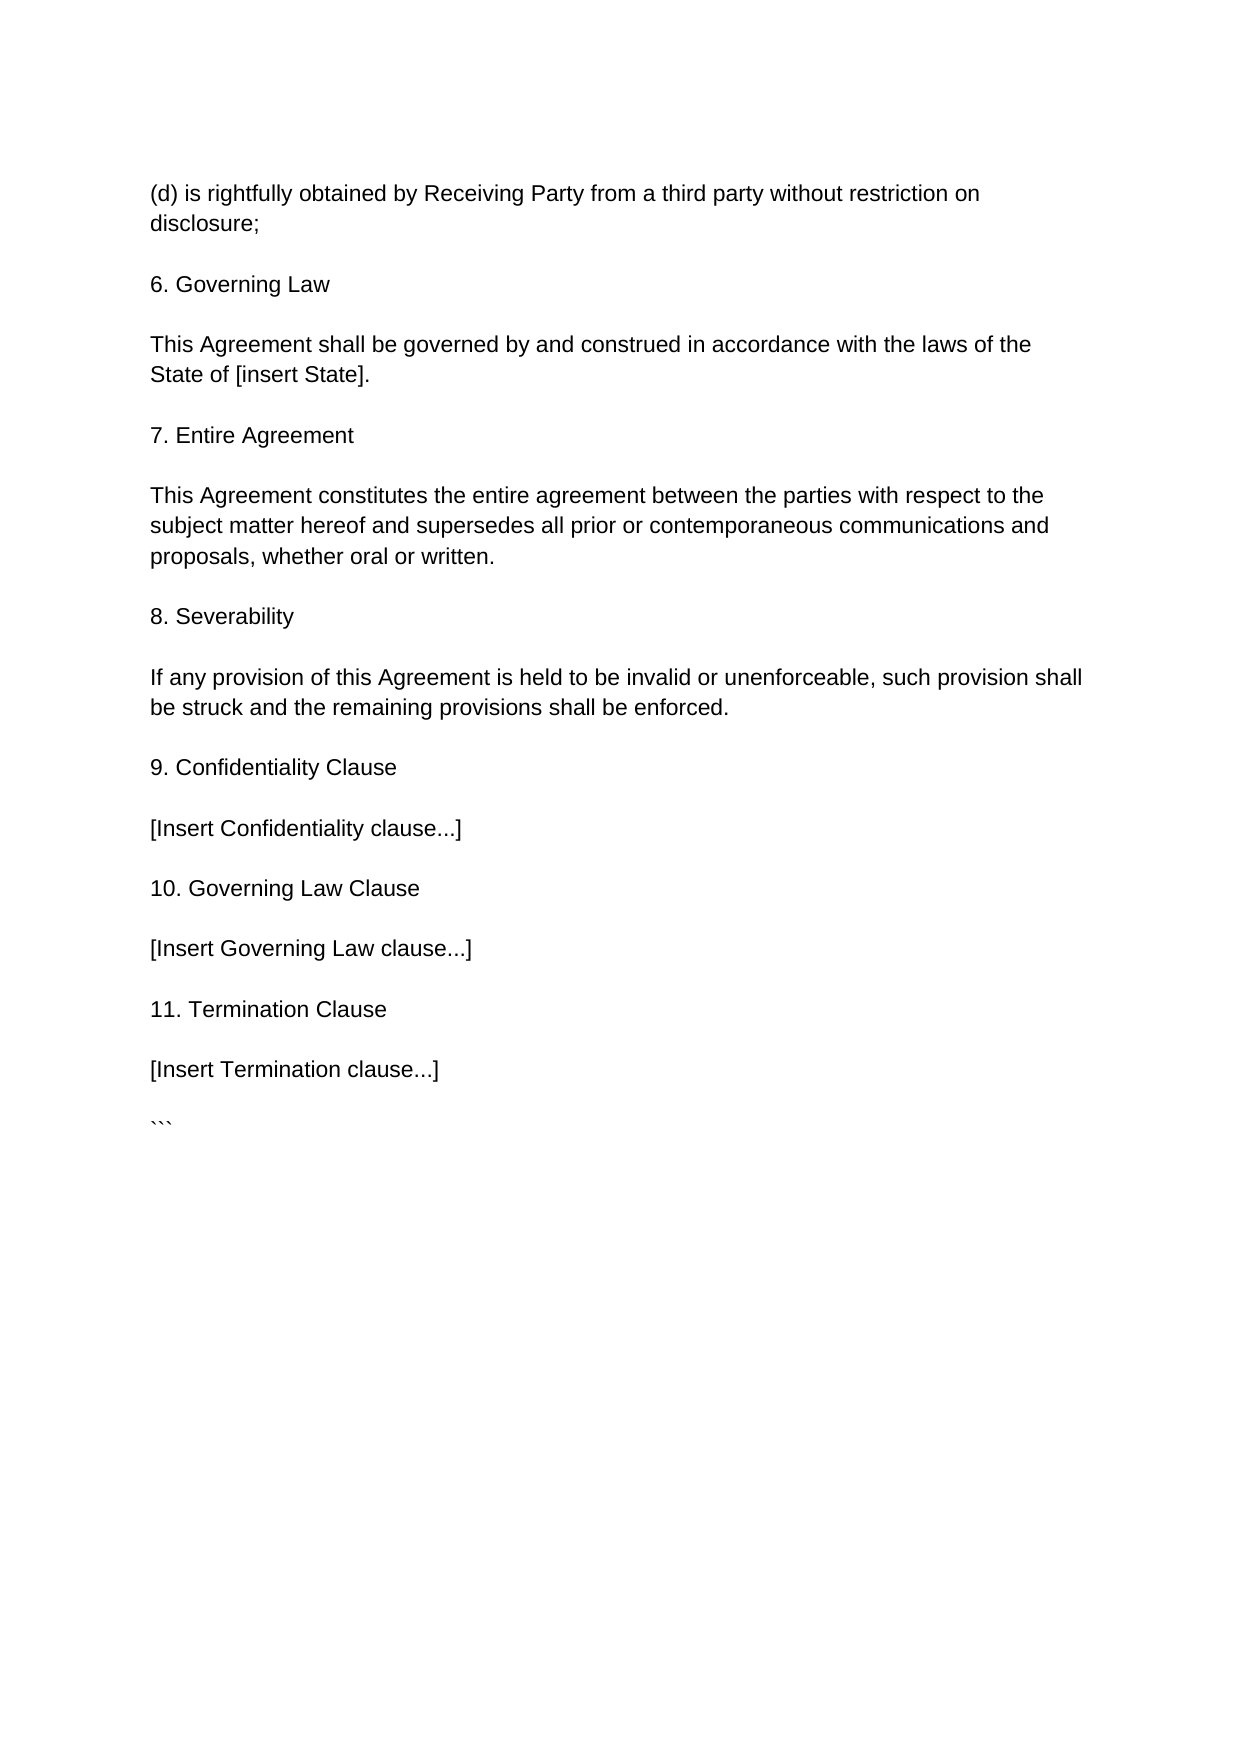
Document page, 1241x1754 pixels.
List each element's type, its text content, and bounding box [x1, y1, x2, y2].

text [Insert Termination clause...] [150, 1056, 1090, 1083]
text 11. Termination Clause [150, 996, 1090, 1022]
text (d) is rightfully obtained by Receiving Party from a third party without restriction on disclosure; [150, 180, 1090, 237]
text 8. Severability [150, 603, 1090, 629]
text 6. Governing Law [150, 271, 1090, 297]
text [Insert Governing Law clause...] [150, 935, 1090, 962]
text ``` [150, 1117, 1090, 1143]
text This Agreement shall be governed by and construed in accordance with the laws of the State of [insert State]. [150, 331, 1090, 388]
text 7. Entire Agreement [150, 422, 1090, 448]
text This Agreement constitutes the entire agreement between the parties with respect to the subject matter hereof and supersedes all prior or contemporaneous communications and proposals, whether oral or written. [150, 482, 1090, 569]
text If any provision of this Agreement is held to be invalid or unenforceable, such provision shall be struck and the remaining provisions shall be enforced. [150, 663, 1090, 720]
text 10. Governing Law Clause [150, 875, 1090, 901]
text [Insert Confidentiality clause...] [150, 814, 1090, 841]
text 9. Confidentiality Clause [150, 754, 1090, 781]
